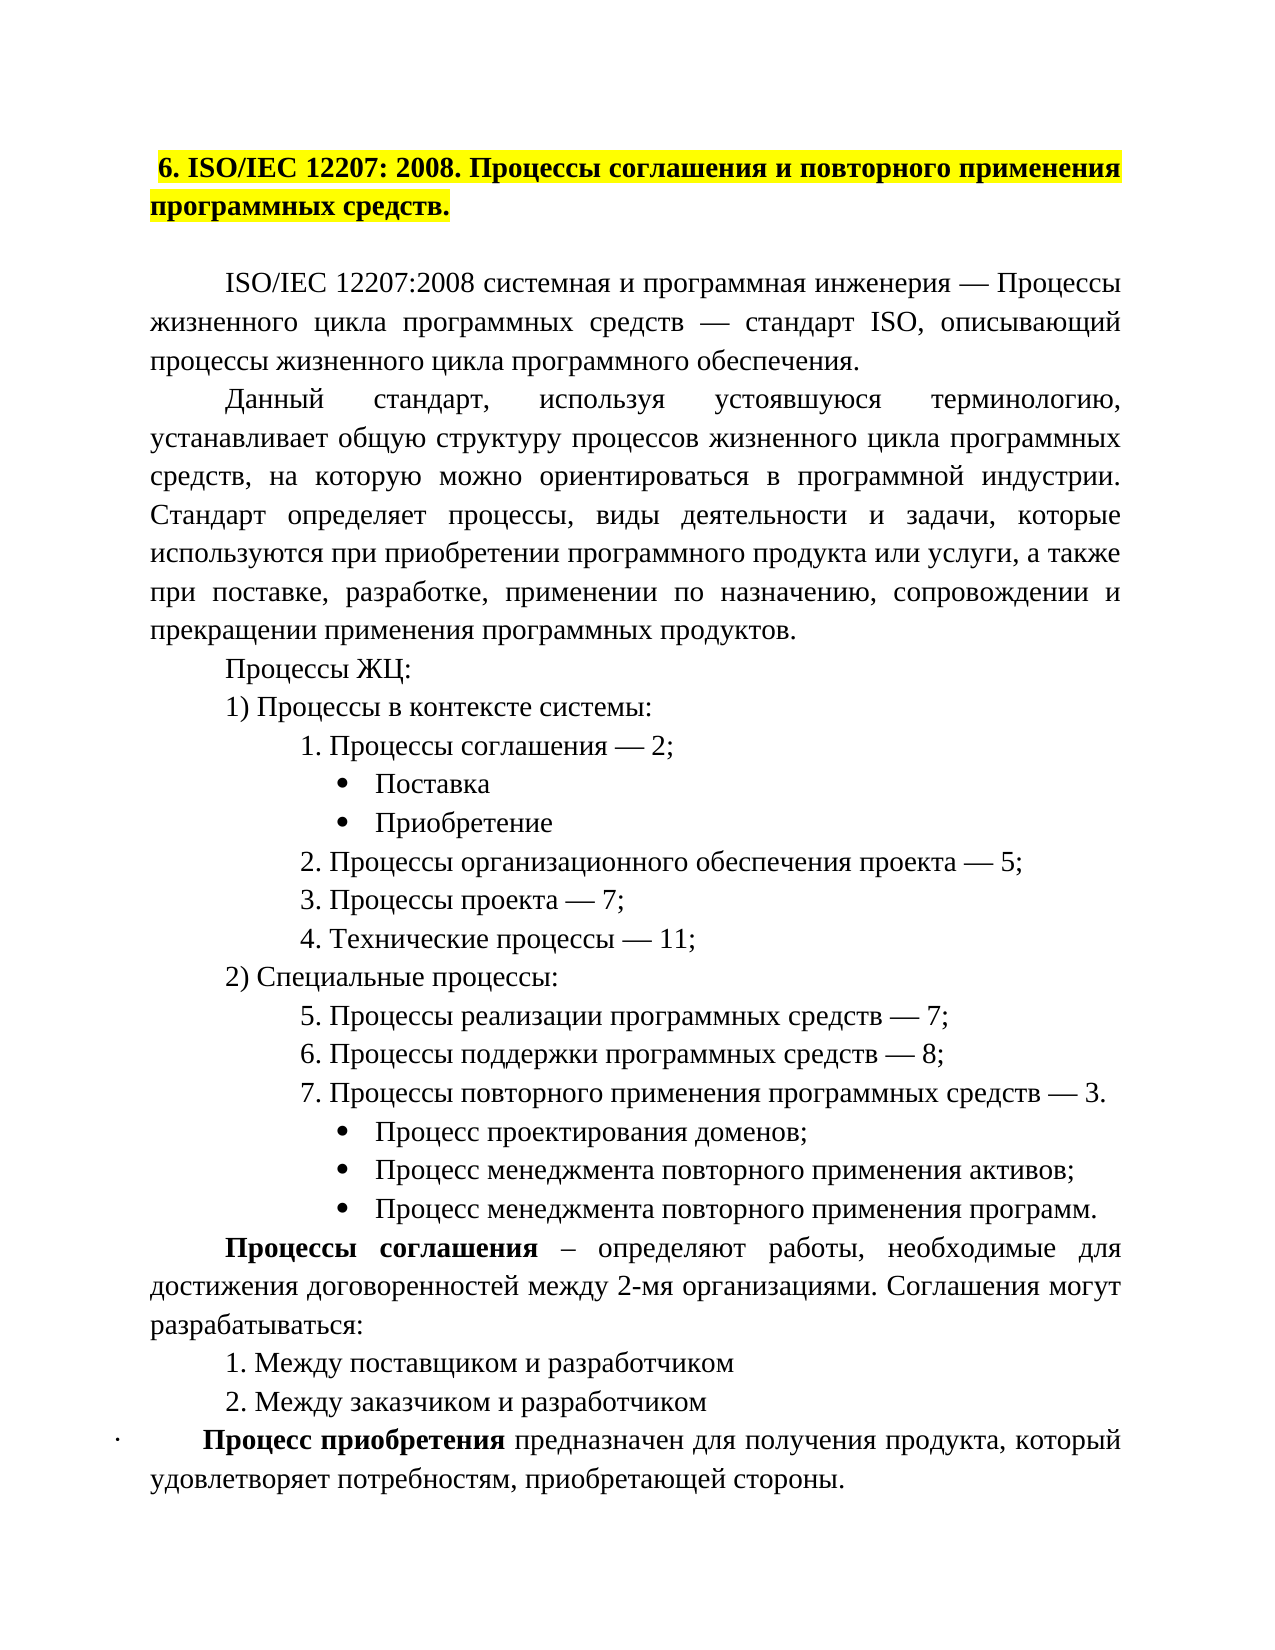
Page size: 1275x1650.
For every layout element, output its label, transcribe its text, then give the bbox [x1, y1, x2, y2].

text 1) Процессы в контексте системы: [150, 689, 1122, 723]
text 2) Специальные процессы: [150, 959, 1122, 993]
text · Процесс приобретения предназначен для получения продукта, который удовлетворяет потребностям, приобретающей стороны. [113, 1422, 1122, 1494]
text 5. Процессы реализации программных средств — 7; [225, 998, 1122, 1032]
text Данный стандарт, используя устоявшуюся терминологию, устанавливает общую структуру процессов жизненного цикла программных средств, на которую можно ориентироваться в программной индустрии. Стандарт определяет процессы, виды деятельности и задачи, которые используются при приобретении программного продукта или услуги, а также при поставке, разработке, применении по назначению, сопровождении и прекращении применения программных продуктов. [150, 381, 1122, 646]
text 2. Между заказчиком и разработчиком [225, 1384, 1122, 1417]
text 7. Процессы повторного применения программных средств — 3. [225, 1075, 1122, 1109]
text 1. Между поставщиком и разработчиком [150, 1345, 1122, 1379]
list Процесс менеджмента повторного применения программ. [337, 1191, 1122, 1225]
text 1. Процессы соглашения — 2; [225, 728, 1122, 762]
text 4. Технические процессы — 11; [225, 921, 1122, 954]
text 2. Процессы организационного обеспечения проекта — 5; [225, 844, 1122, 877]
list Процесс менеджмента повторного применения активов; [337, 1152, 1122, 1186]
text 6. Процессы поддержки программных средств — 8; [225, 1037, 1122, 1070]
text Процессы соглашения – определяют работы, необходимые для достижения договоренностей между 2-мя организациями. Соглашения могут разрабатываться: [150, 1230, 1122, 1340]
list Приобретение [337, 805, 1122, 839]
text ISO/IEC 12207:2008 системная и программная инженерия — Процессы жизненного цикла программных средств — стандарт ISO, описывающий процессы жизненного цикла программного обеспечения. [150, 266, 1122, 376]
list Поставка [337, 767, 1122, 800]
text 6. ISO/IEC 12207: 2008. Процессы соглашения и повторного применения программных средств. [150, 150, 1122, 222]
list Процесс проектирования доменов; [337, 1114, 1122, 1147]
text 3. Процессы проекта — 7; [225, 882, 1122, 916]
text Процессы ЖЦ: [150, 651, 1122, 684]
